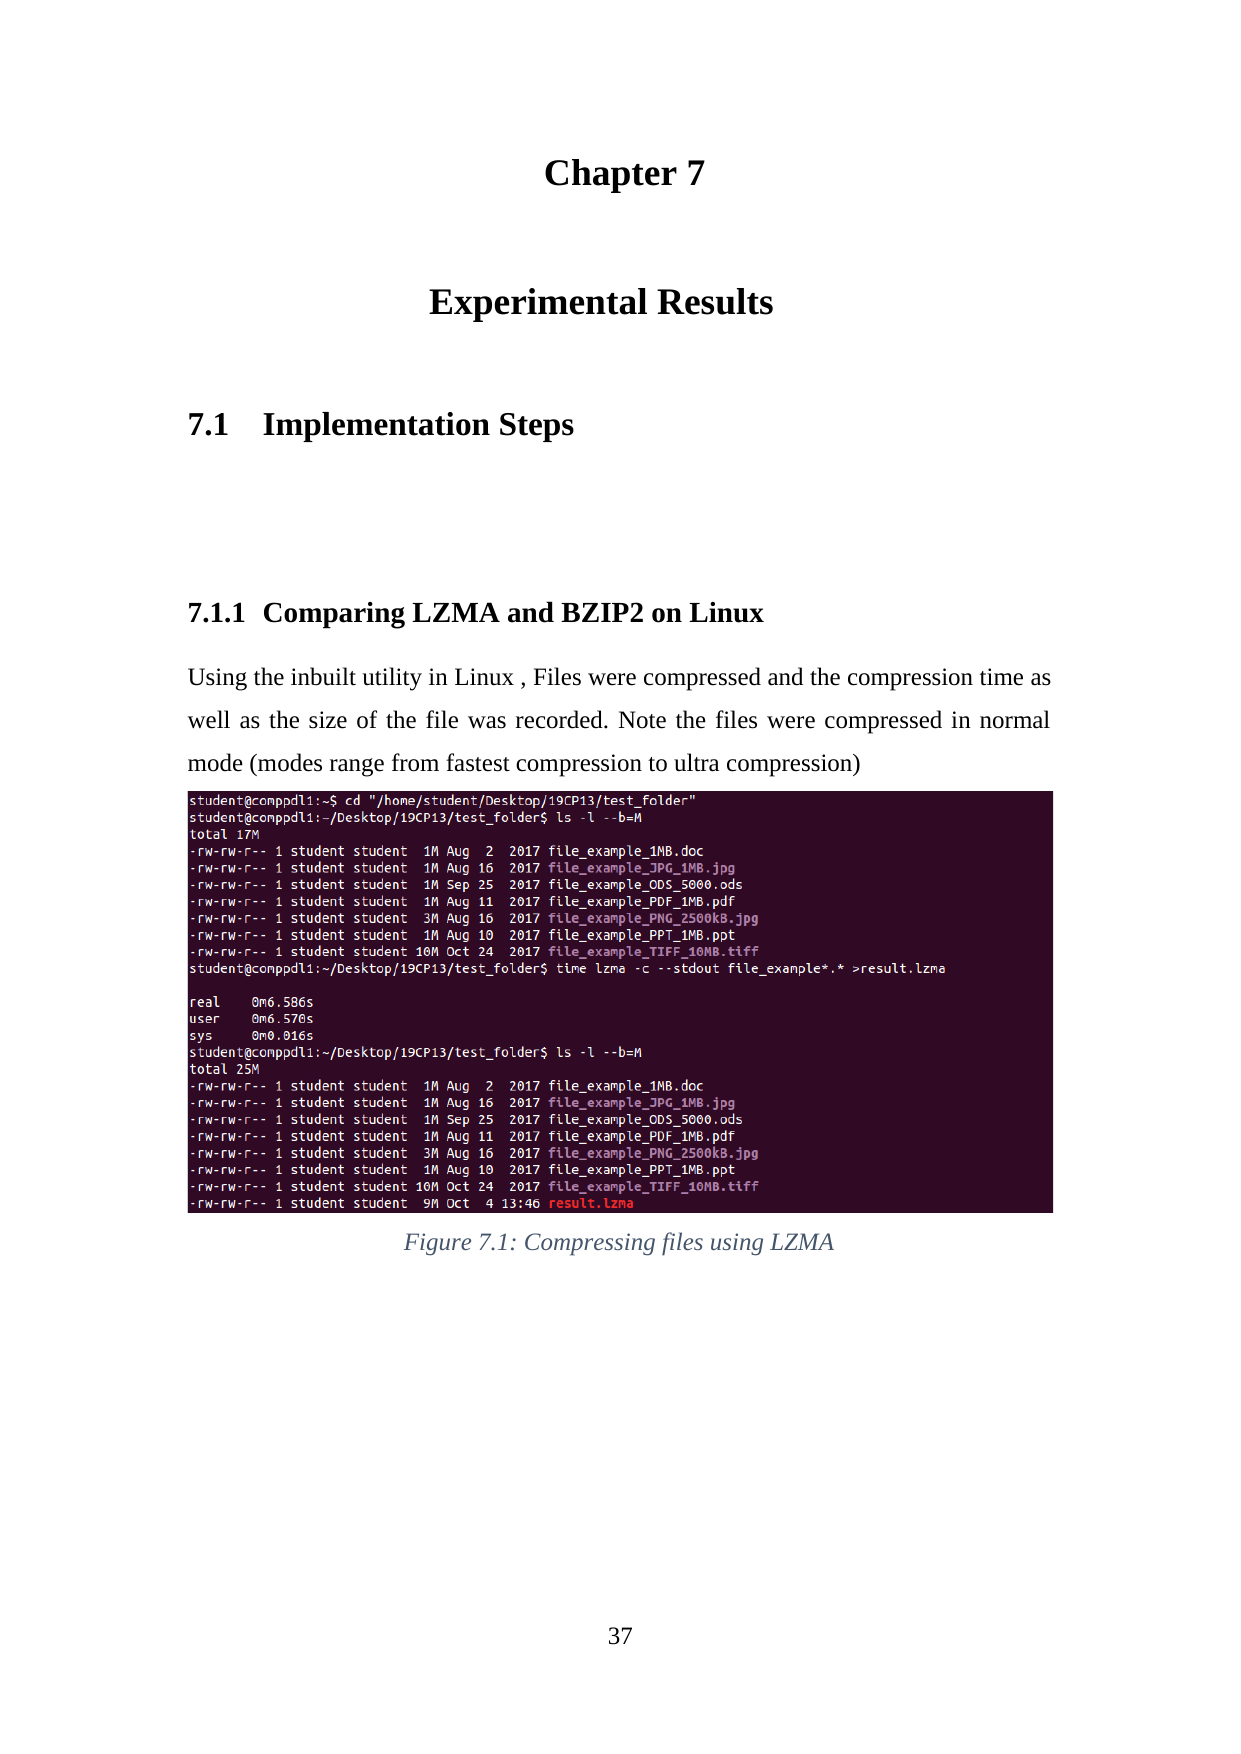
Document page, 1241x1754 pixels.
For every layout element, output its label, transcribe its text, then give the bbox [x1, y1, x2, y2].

text Figure 7.1: Compressing files using LZMA [187, 1227, 1053, 1256]
list Comparing LZMA and BZIP2 on Linux [187, 595, 1053, 629]
text Experimental Results [150, 279, 1053, 322]
text Using the inbuilt utility in Linux , Files were compressed and the compression time as well as the size of the file was recorded. Note the files were compressed in normal mode (modes range from fastest compression to ultra compression) [187, 662, 1053, 777]
text Chapter 7 [525, 150, 1053, 193]
list Implementation Steps [187, 404, 1053, 442]
picture [187, 791, 1054, 1213]
